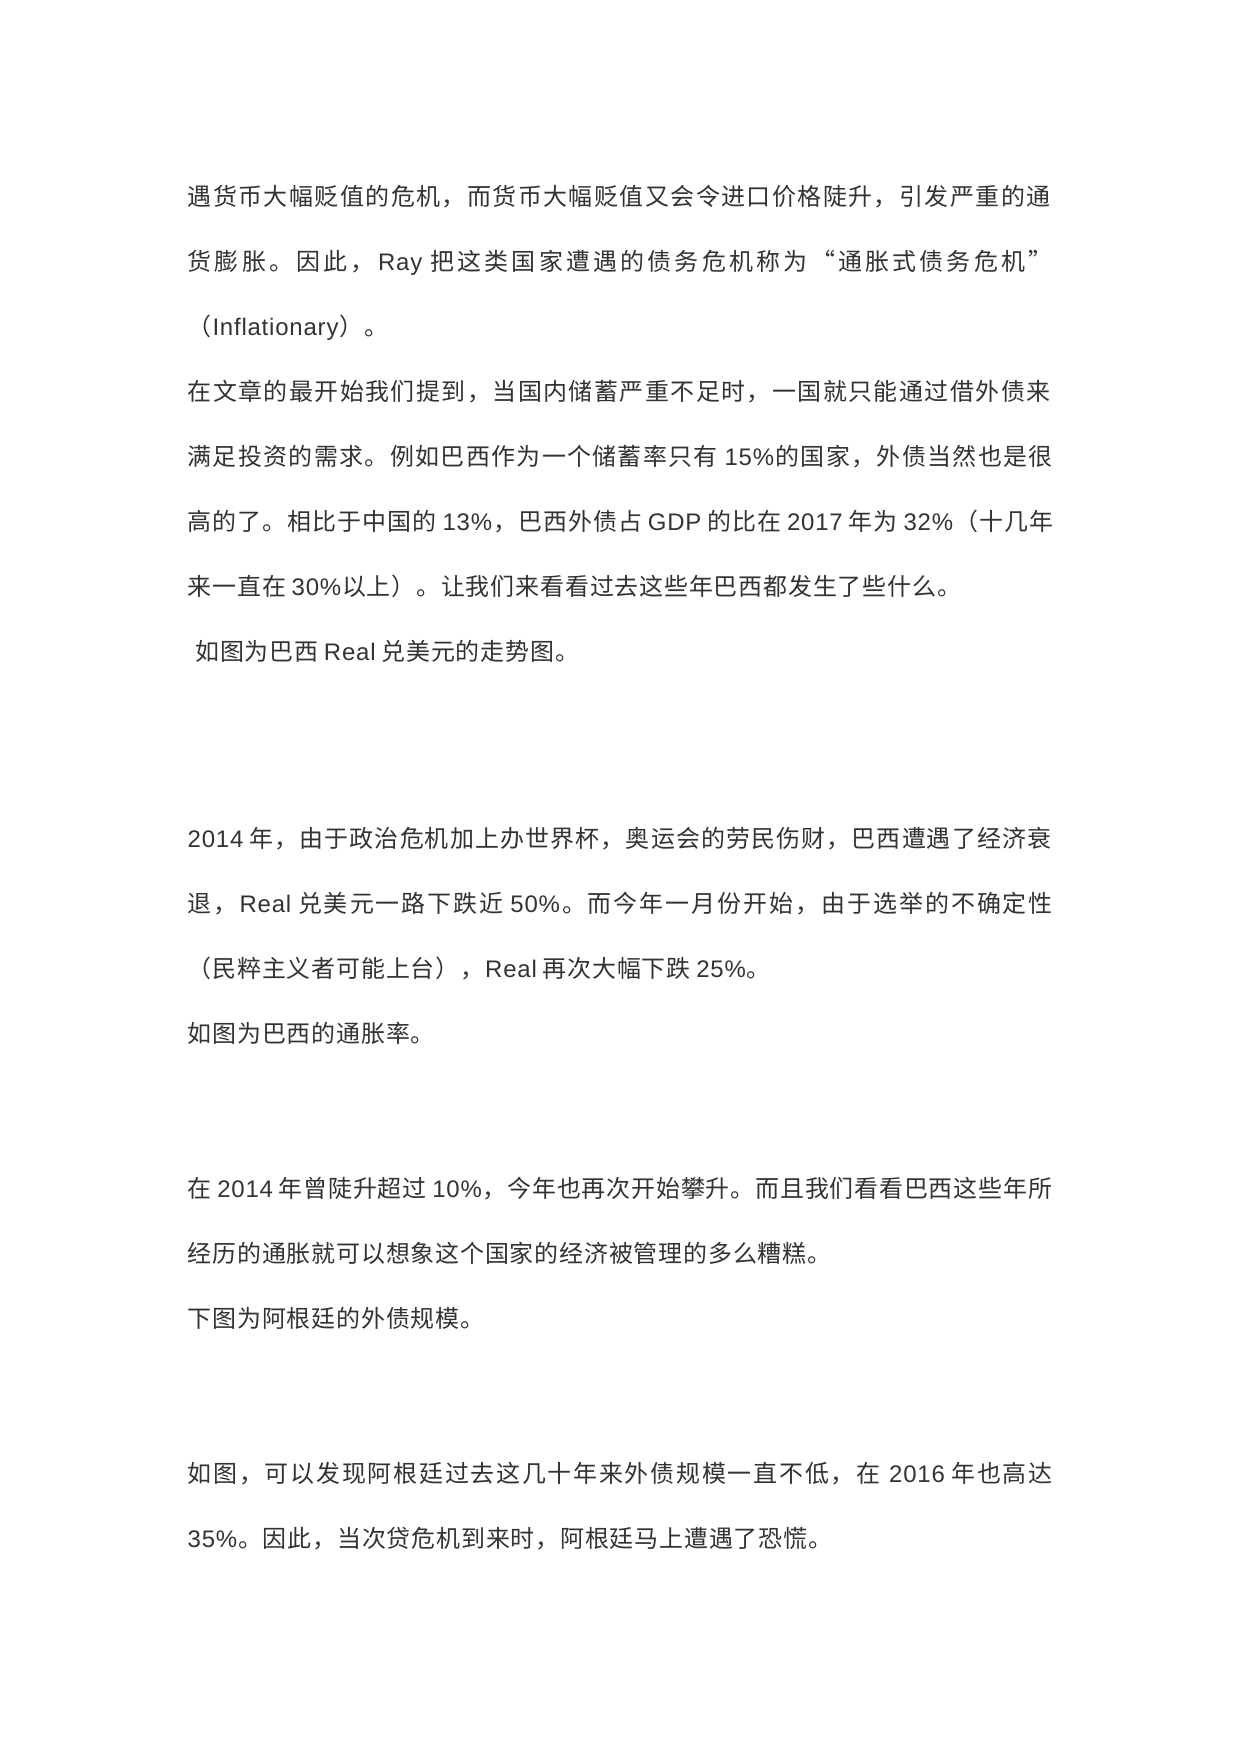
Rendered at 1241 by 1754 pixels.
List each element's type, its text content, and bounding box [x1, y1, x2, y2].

text 在文章的最开始我们提到，当国内储蓄严重不足时，一国就只能通过借外债来满足投资的需求。例如巴西作为一个储蓄率只有15%的国家，外债当然也是很高的了。相比于中国的13%，巴西外债占GDP的比在2017年为32%（十几年来一直在30%以上）。让我们来看看过去这些年巴西都发生了些什么。 [187, 357, 1053, 617]
text 如图为巴西Real兑美元的走势图。 [187, 617, 1053, 682]
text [187, 162, 1053, 357]
text 2014年，由于政治危机加上办世界杯，奥运会的劳民伤财，巴西遭遇了经济衰退，Real兑美元一路下跌近50%。而今年一月份开始，由于选举的不确定性（民粹主义者可能上台），Real再次大幅下跌25%。 [187, 804, 1053, 999]
text 在2014年曾陡升超过10%，今年也再次开始攀升。而且我们看看巴西这些年所经历的通胀就可以想象这个国家的经济被管理的多么糟糕。 [187, 1154, 1053, 1284]
text 如图，可以发现阿根廷过去这几十年来外债规模一直不低，在2016年也高达35%。因此，当次贷危机到来时，阿根廷马上遭遇了恐慌。 [187, 1439, 1053, 1569]
text 如图为巴西的通胀率。 [187, 999, 1053, 1064]
text 下图为阿根廷的外债规模。 [187, 1284, 1053, 1349]
